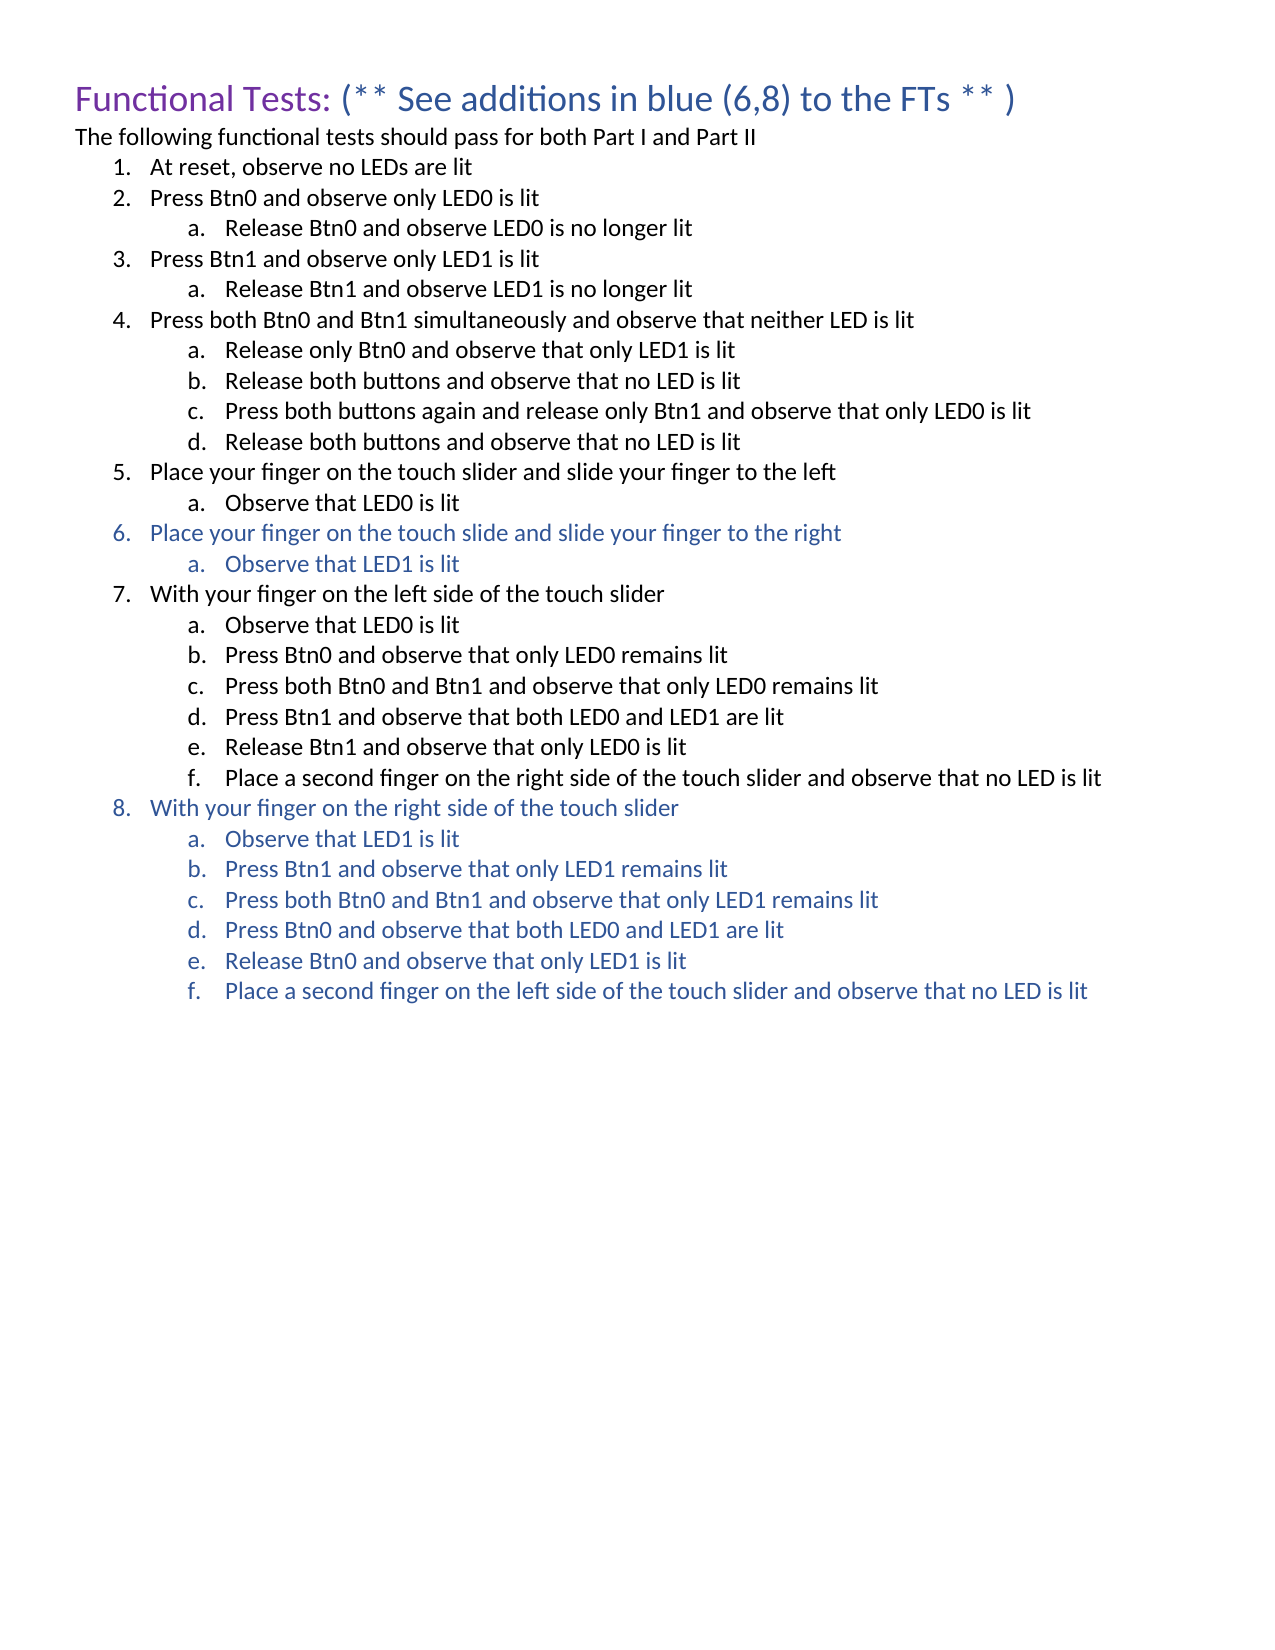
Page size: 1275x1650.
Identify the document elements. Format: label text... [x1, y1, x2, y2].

list With your finger on the left side of the touch slider [112, 579, 1200, 609]
list Observe that LED0 is lit [187, 487, 1200, 518]
list Observe that LED1 is lit [187, 823, 1200, 853]
list Press Btn0 and observe only LED0 is lit [112, 182, 1200, 212]
list At reset, observe no LEDs are lit [112, 151, 1200, 182]
list Place a second finger on the left side of the touch slider and observe that no LED is lit [187, 975, 1200, 1006]
list Press Btn1 and observe only LED1 is lit [112, 243, 1200, 273]
list Press both Btn0 and Btn1 and observe that only LED0 remains lit [187, 670, 1200, 701]
list Place your finger on the touch slide and slide your finger to the right [112, 518, 1200, 548]
list Press Btn0 and observe that both LED0 and LED1 are lit [187, 914, 1200, 945]
list Press both buttons again and release only Btn1 and observe that only LED0 is lit [187, 396, 1200, 426]
text Functional Tests: (** See additions in blue (6,8) to the FTs ** ) [75, 75, 1200, 121]
list Observe that LED1 is lit [187, 548, 1200, 579]
text The following functional tests should pass for both Part I and Part II [75, 121, 1200, 151]
list Release Btn1 and observe LED1 is no longer lit [187, 273, 1200, 304]
list Observe that LED0 is lit [187, 609, 1200, 640]
list Press both Btn0 and Btn1 and observe that only LED1 remains lit [187, 884, 1200, 914]
list Release Btn1 and observe that only LED0 is lit [187, 731, 1200, 762]
list Press both Btn0 and Btn1 simultaneously and observe that neither LED is lit [112, 304, 1200, 334]
list Release Btn0 and observe that only LED1 is lit [187, 945, 1200, 975]
list Release both buttons and observe that no LED is lit [187, 426, 1200, 457]
list Press Btn1 and observe that both LED0 and LED1 are lit [187, 701, 1200, 731]
list Place your finger on the touch slider and slide your finger to the left [112, 457, 1200, 487]
list Release only Btn0 and observe that only LED1 is lit [187, 334, 1200, 365]
list Release Btn0 and observe LED0 is no longer lit [187, 212, 1200, 243]
list Press Btn0 and observe that only LED0 remains lit [187, 640, 1200, 670]
list Place a second finger on the right side of the touch slider and observe that no LED is lit [187, 762, 1200, 792]
list Release both buttons and observe that no LED is lit [187, 365, 1200, 396]
list Press Btn1 and observe that only LED1 remains lit [187, 853, 1200, 884]
list With your finger on the right side of the touch slider [112, 792, 1200, 823]
